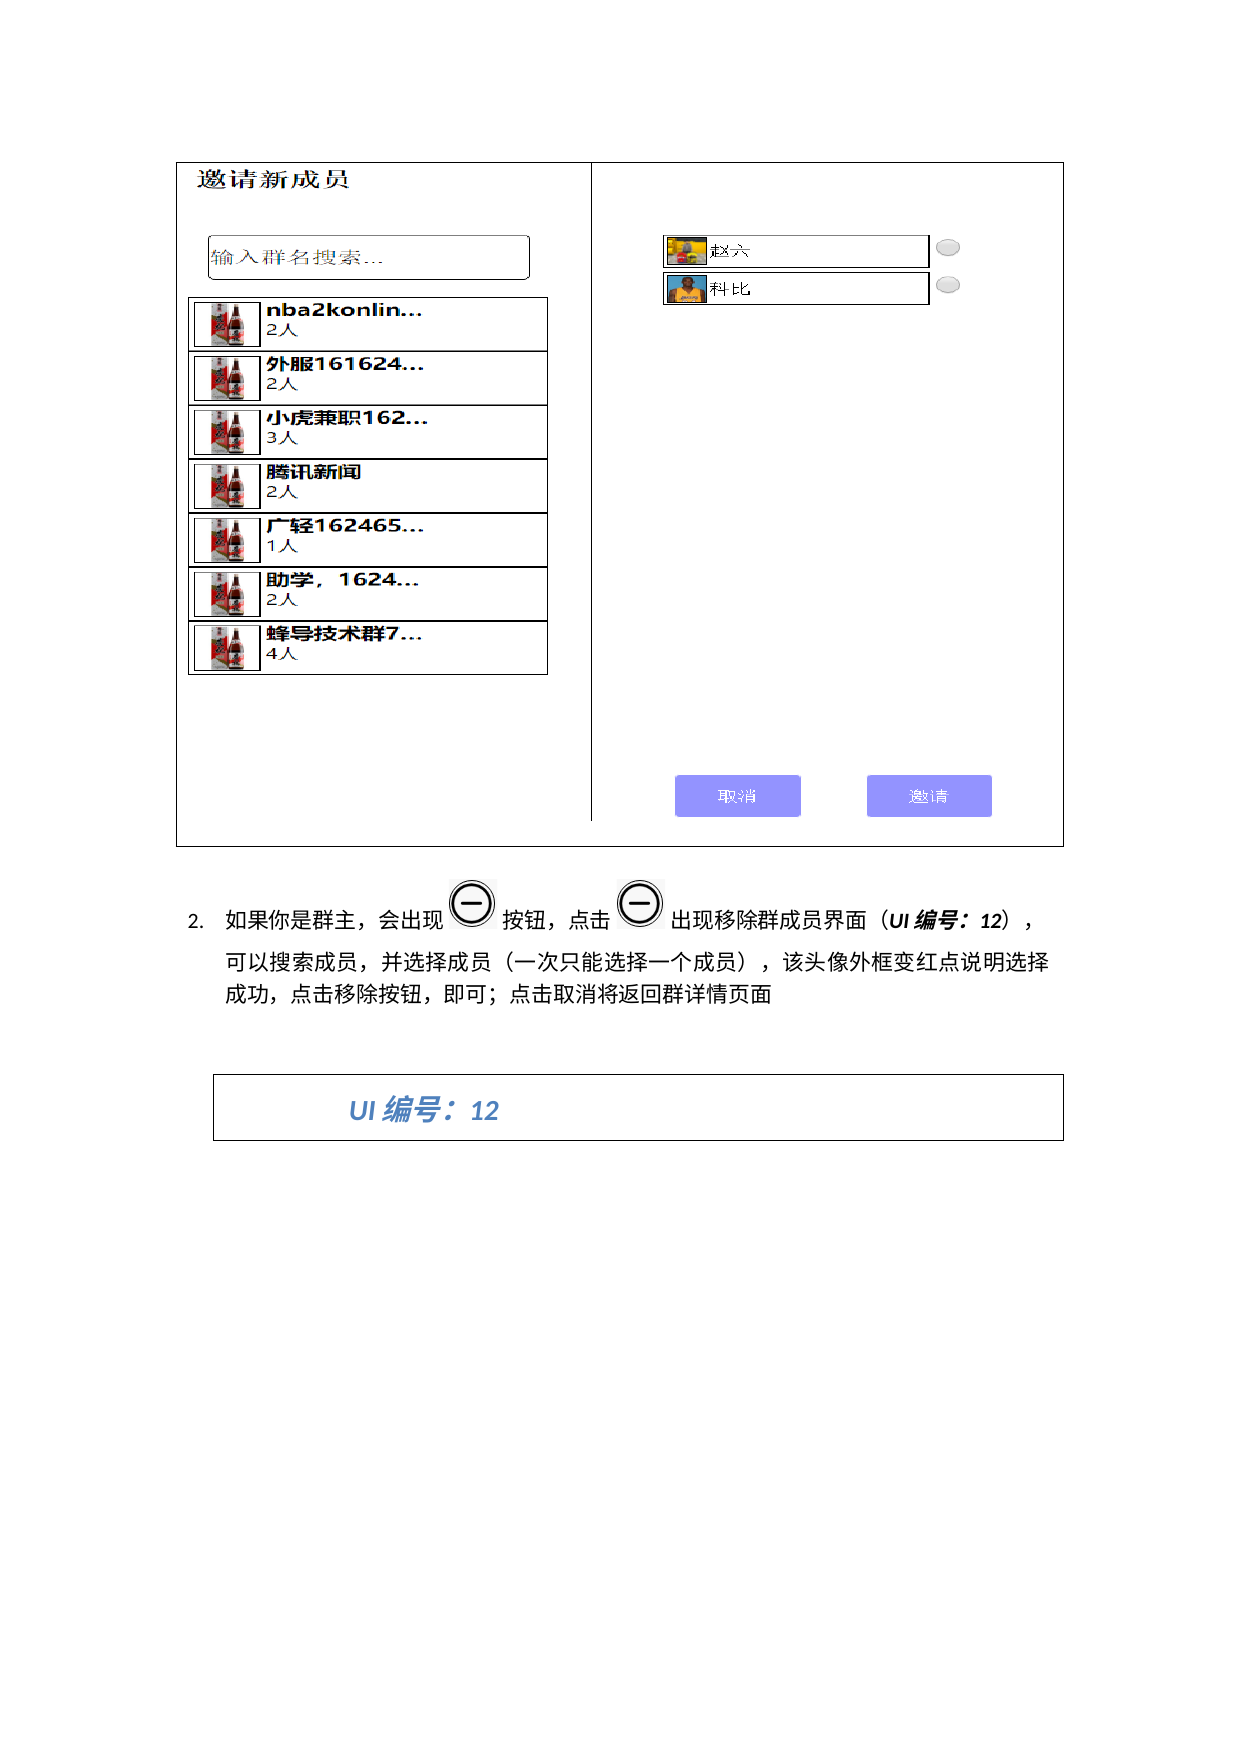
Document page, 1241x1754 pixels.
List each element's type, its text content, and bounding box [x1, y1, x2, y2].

list 如果你是群主，会出现 按钮，点击 出现移除群成员界面（UI编号：12）， [187, 879, 1053, 944]
table_header UI编号：12 [214, 1075, 1063, 1140]
table_cell [177, 163, 1063, 846]
list 可以搜索成员，并选择成员（一次只能选择一个成员），该头像外框变红点说明选择成功，点击移除按钮，即可；点击取消将返回群详情页面 [225, 944, 1053, 1009]
